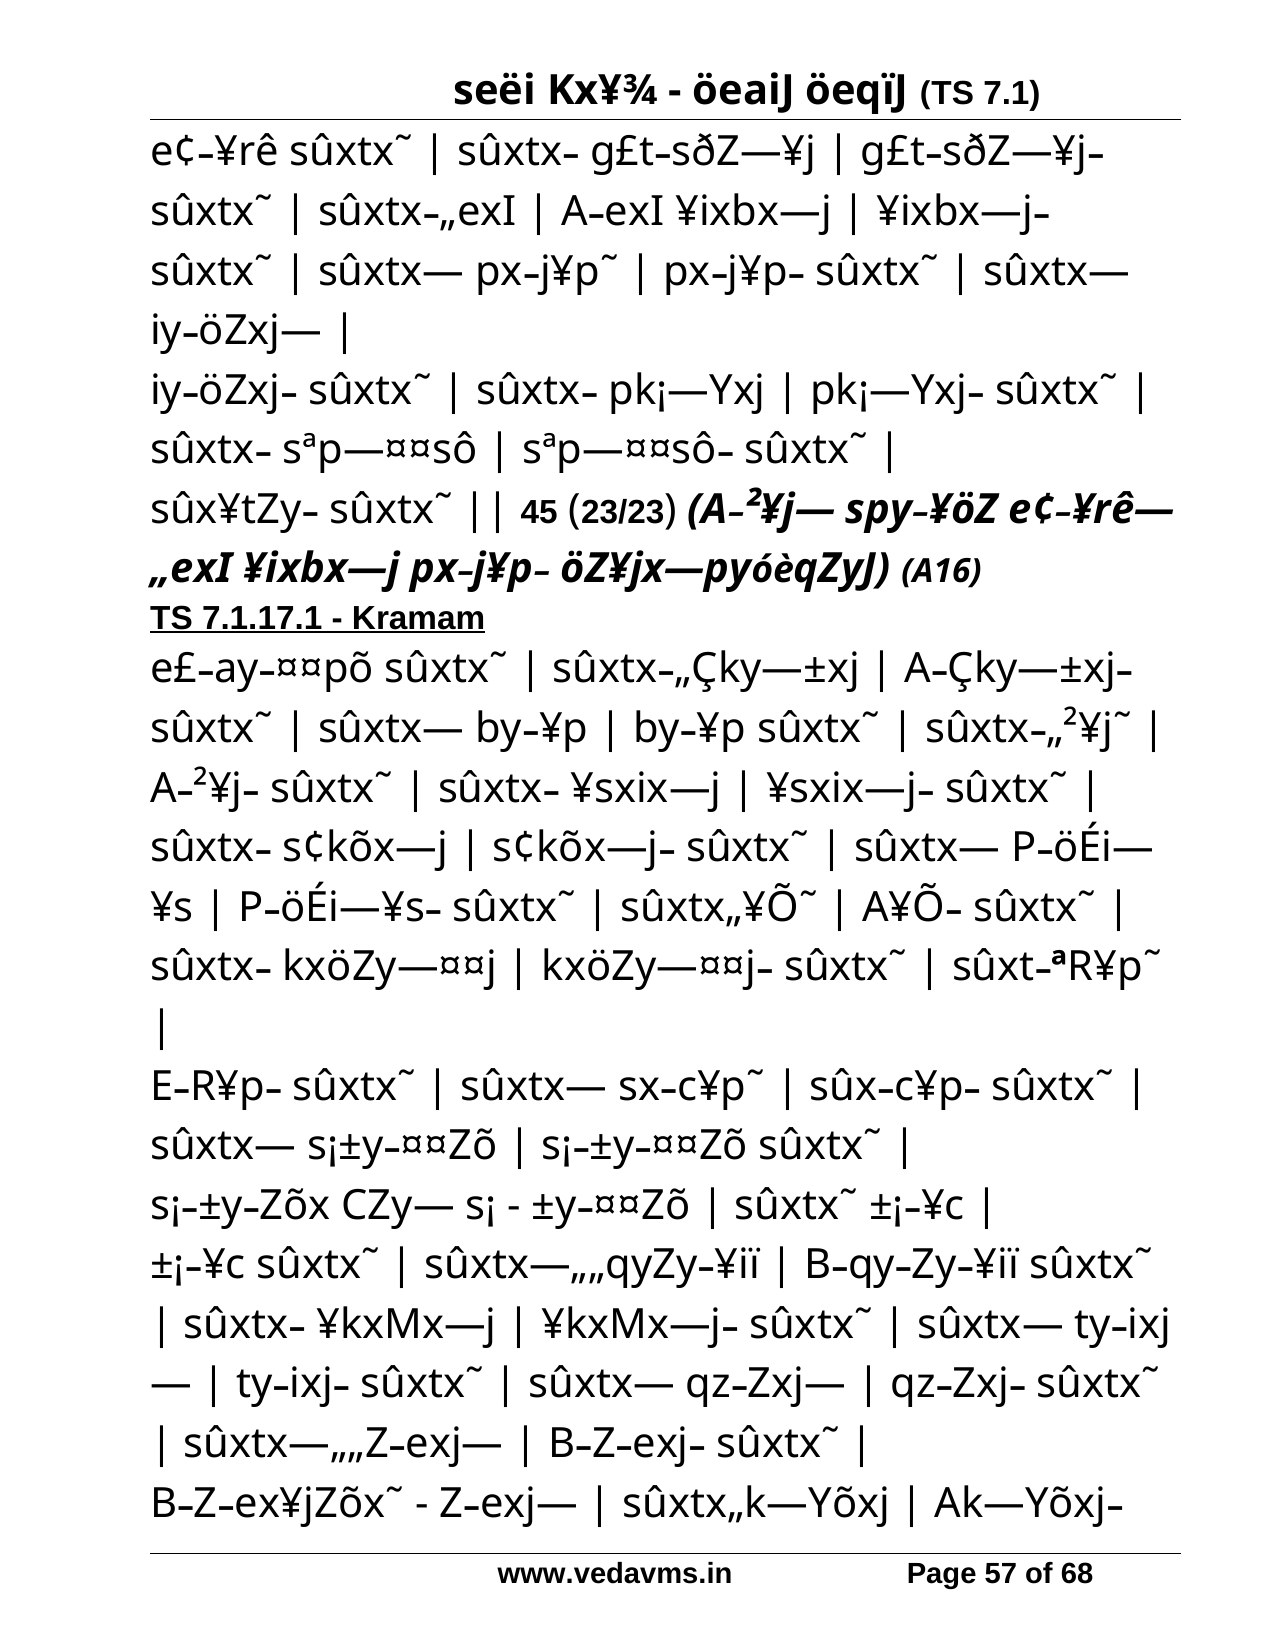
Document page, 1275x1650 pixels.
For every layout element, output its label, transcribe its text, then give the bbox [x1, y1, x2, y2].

text e£–ay–¤¤põ sûxtx˜ | sûxtx–„Çky—±xj | A–Çky—±xj– sûxtx˜ | sûxtx— by–¥p | by–¥p sûxtx˜ | sûxtx–„²¥j˜ | A–²¥j– sûxtx˜ | sûxtx– ¥sxix—j | ¥sxix—j– sûxtx˜ | sûxtx– s¢kõx—j | s¢kõx—j– sûxtx˜ | sûxtx— P–öÉi—¥s | P–öÉi—¥s– sûxtx˜ | sûxtx„¥Õ˜ | A¥Õ– sûxtx˜ | sûxtx– kxöZy—¤¤j | kxöZy—¤¤j– sûxtx˜ | sûxt–ªR¥p˜ | [150, 698, 1181, 1112]
text e¢–¥rê sûxtx˜ | sûxtx– g£t–sðZ—¥j | g£t–sðZ—¥j– sûxtx˜ | sûxtx–„exI | A–exI ¥ixbx—j | ¥ixbx—j– sûxtx˜ | sûxtx— px–j¥p˜ | px–j¥p– sûxtx˜ | sûxtx— iy–öZxj— | [150, 181, 1181, 416]
text sk—sû¤¤Zõ | sk—sû¤¤Zõ– sûxtx˜ | sûxtx— e¢–¥rê | [150, 121, 1181, 178]
text sûx¥tZy– sûxtx˜ || 45 (23/23) (A–²¥j— spy–¥öZ e¢–¥rê—„exI ¥ixbx—j px–j¥p– öZ¥jx—pyóèqZyJ) (A16) [150, 538, 1181, 655]
text s¡–±y–Zõx CZy— s¡ - ±y–¤¤Zõ | sûxtx˜ ±¡–¥c | [150, 1234, 1181, 1291]
text E–R¥p– sûxtx˜ | sûxtx— sx–c¥p˜ | sûx–c¥p– sûxtx˜ | sûxtx— s¡±y–¤¤Zõ | s¡–±y–¤¤Zõ sûxtx˜ | [150, 1115, 1181, 1231]
text ±¡–¥c sûxtx˜ | sûxtx—„„qyZy–¥iï | B–qy–Zy–¥iï sûxtx˜ | sûxtx– ¥kxMx—j | ¥kxMx—j– sûxtx˜ | sûxtx— ty–ixj— | ty–ixj– sûxtx˜ | sûxtx— qz–Zxj— | qz–Zxj– sûxtx˜ | sûxtx—„„Z–exj— | B–Z–exj– sûxtx˜ | [150, 1294, 1181, 1529]
text TS 7.1.17.1 - Kramam [150, 657, 1150, 696]
text iy–öZxj– sûxtx˜ | sûxtx– pk¡—Yxj | pk¡—Yxj– sûxtx˜ | sûxtx– sªp—¤¤sô | sªp—¤¤sô– sûxtx˜ | [150, 419, 1181, 536]
